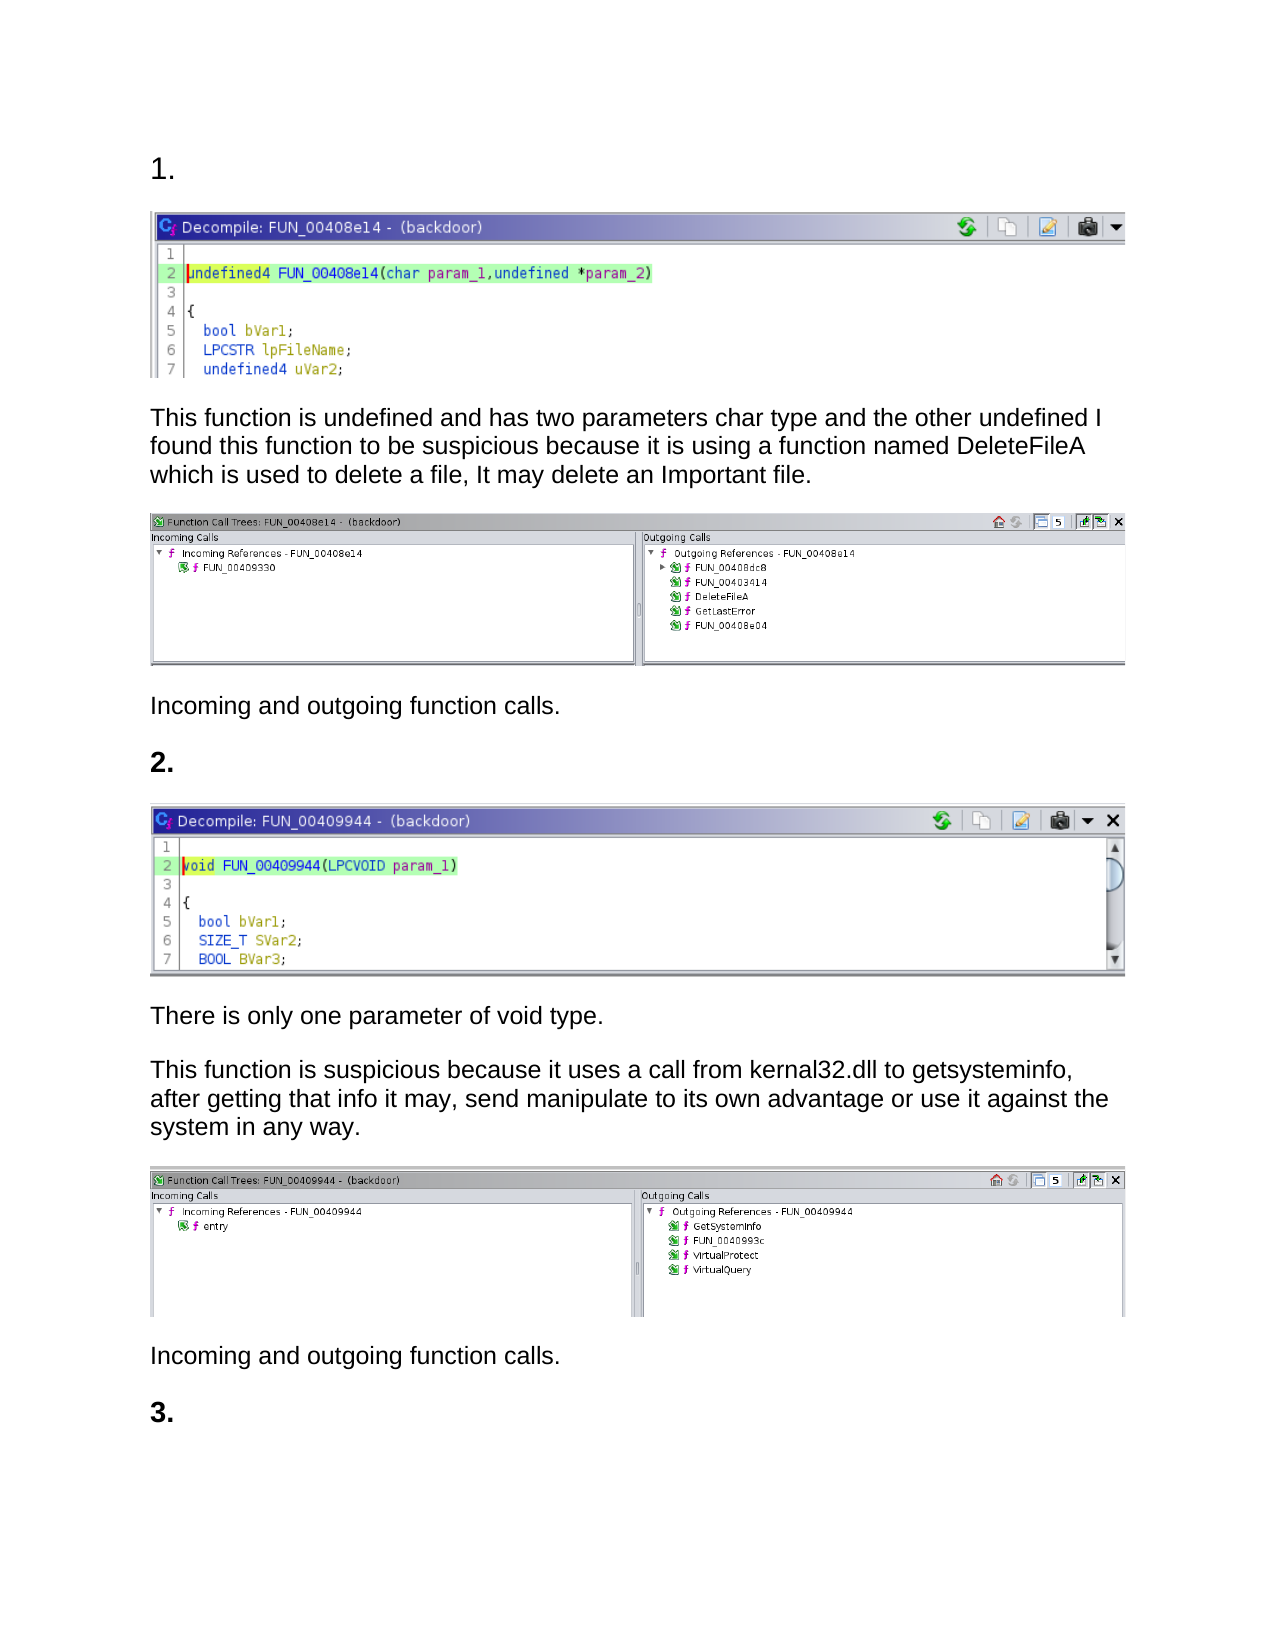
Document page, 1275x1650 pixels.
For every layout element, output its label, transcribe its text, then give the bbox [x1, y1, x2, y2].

picture [150, 211, 1125, 378]
text 1. [150, 150, 1125, 186]
picture [150, 803, 1125, 977]
text 2. [150, 745, 1125, 778]
picture [150, 1166, 1125, 1317]
text 3. [150, 1395, 1125, 1428]
text There is only one parameter of void type. [150, 1001, 1125, 1030]
picture [150, 513, 1125, 666]
text This function is suspicious because it uses a call from kernal32.dll to getsysteminfo, after getting that info it may, send manipulate to its own advantage or use it against the system in any way. [150, 1055, 1125, 1141]
text Incoming and outgoing function calls. [150, 691, 1125, 720]
text This function is undefined and has two parameters char type and the other undefined I found this function to be suspicious because it is using a function named DeleteFileA which is used to delete a file, It may delete an Important file. [150, 403, 1125, 489]
text Incoming and outgoing function calls. [150, 1341, 1125, 1370]
